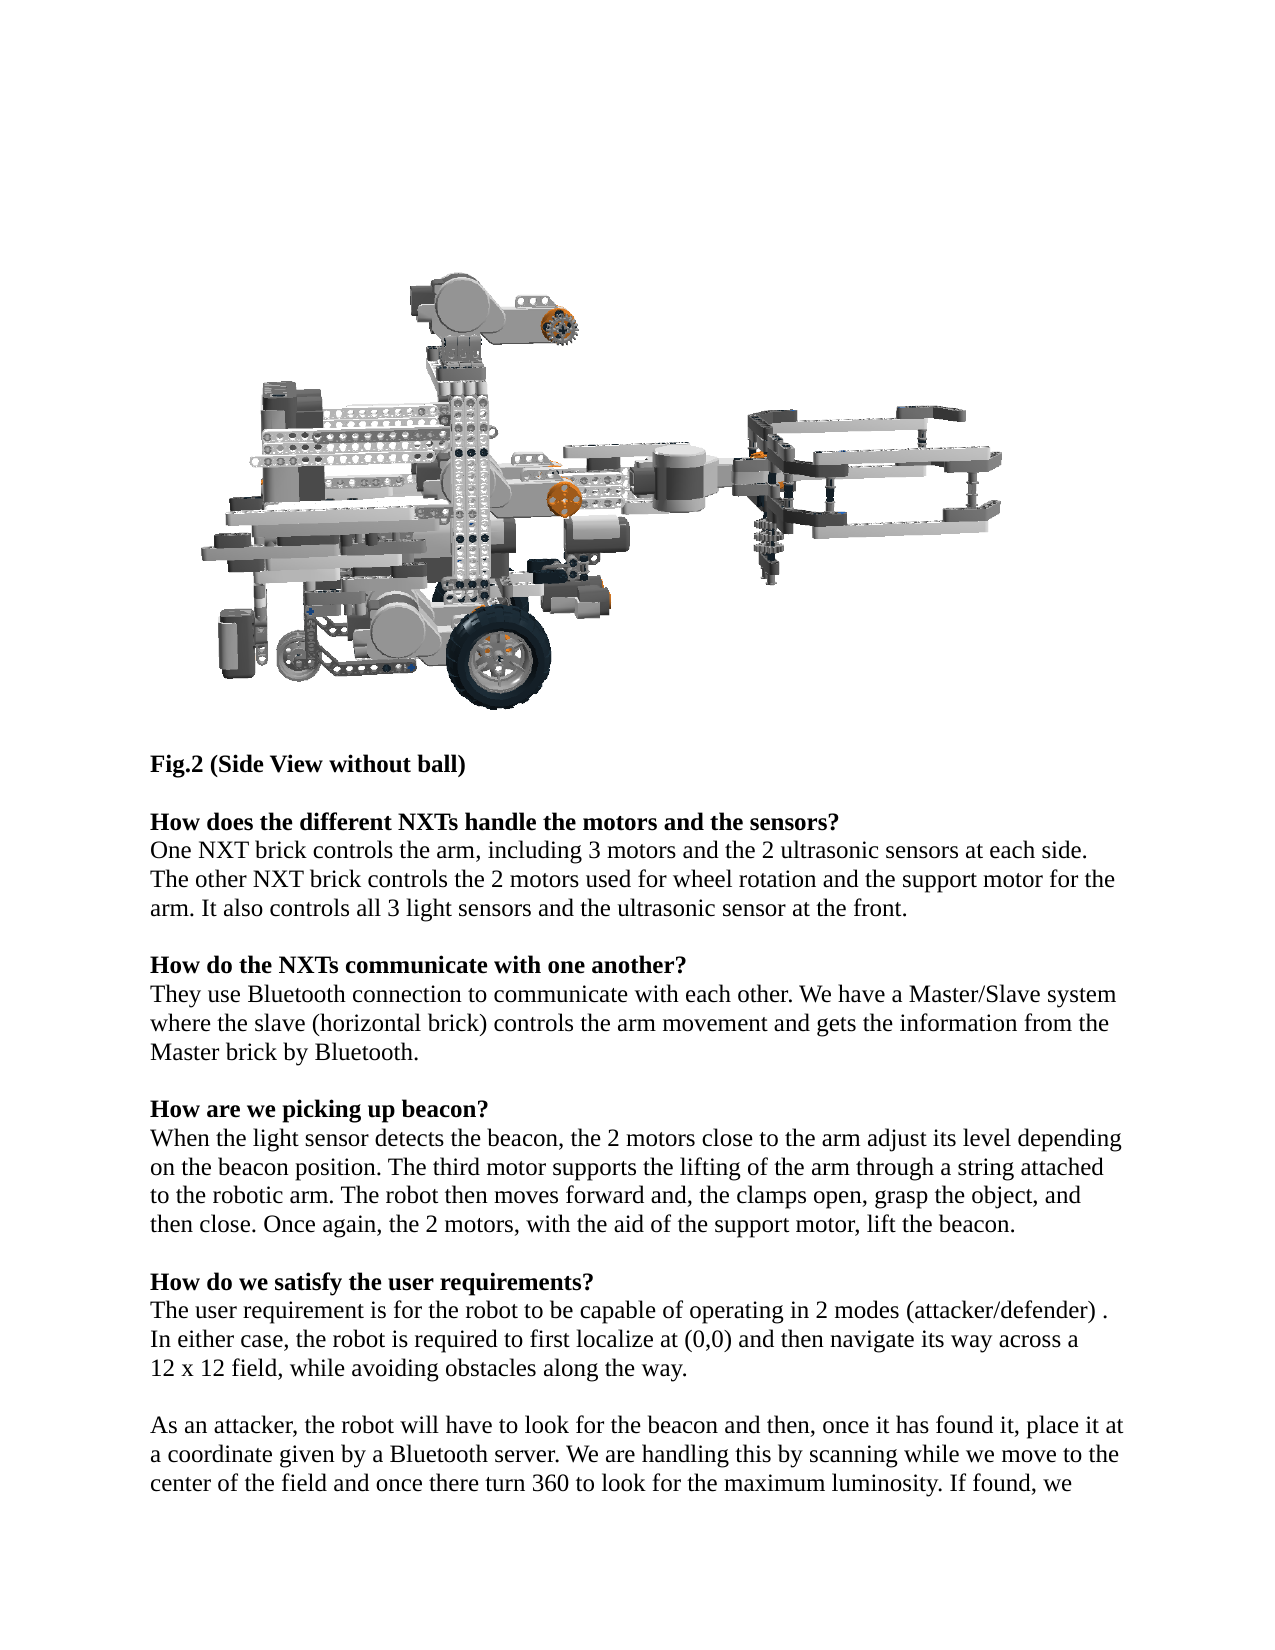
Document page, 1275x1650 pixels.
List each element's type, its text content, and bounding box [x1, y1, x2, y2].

text How do we satisfy the user requirements? [150, 1267, 1125, 1295]
text 12 x 12 field, while avoiding obstacles along the way. [150, 1353, 1125, 1382]
text They use Bluetooth connection to communicate with each other. We have a Master/Slave system where the slave (horizontal brick) controls the arm movement and gets the information from the Master brick by Bluetooth. [150, 979, 1125, 1065]
text The user requirement is for the robot to be capable of operating in 2 modes (attacker/defender) . In either case, the robot is required to first localize at (0,0) and then navigate its way across a [150, 1295, 1125, 1353]
text When the light sensor detects the beacon, the 2 motors close to the arm adjust its level depending on the beacon position. The third motor supports the lifting of the arm through a string attached to the robotic arm. The robot then moves forward and, the clamps open, grasp the object, and then close. Once again, the 2 motors, with the aid of the support motor, lift the beacon. [150, 1123, 1125, 1238]
text One NXT brick controls the arm, including 3 motors and the 2 ultrasonic sensors at each side. The other NXT brick controls the 2 motors used for wheel rotation and the support motor for the arm. It also controls all 3 light sensors and the ultrasonic sensor at the front. [150, 835, 1125, 922]
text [150, 1410, 1125, 1497]
text How are we picking up beacon? [150, 1094, 1125, 1123]
picture [150, 150, 1125, 750]
text How does the different NXTs handle the motors and the sensors? [150, 807, 1125, 835]
text How do the NXTs communicate with one another? [150, 950, 1125, 979]
text Fig.2 (Side View without ball) [150, 750, 1125, 778]
